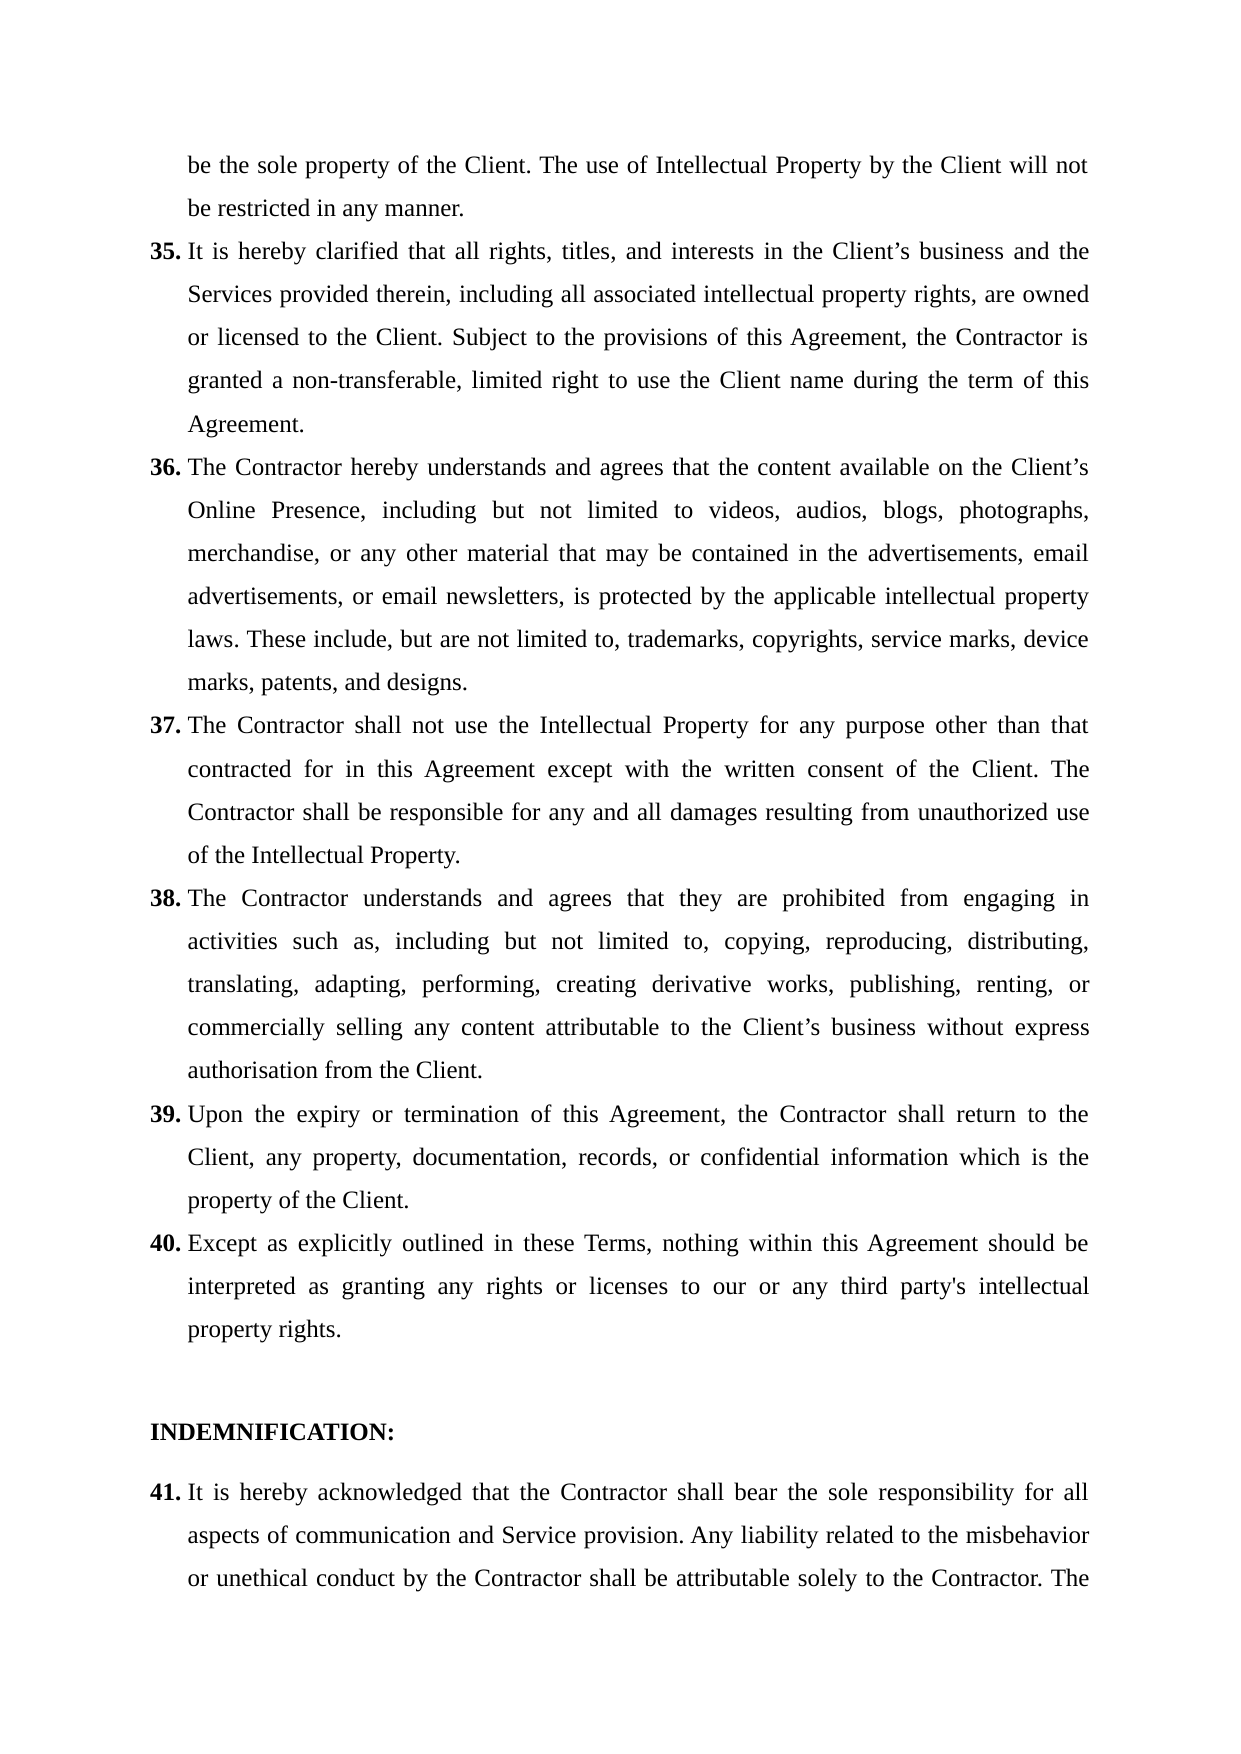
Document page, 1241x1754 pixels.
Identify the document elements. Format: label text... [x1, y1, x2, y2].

list It is hereby clarified that all rights, titles, and interests in the Client’s business and the Services provided therein, including all associated intellectual property rights, are owned or licensed to the Client. Subject to the provisions of this Agreement, the Contractor is granted a non-transferable, limited right to use the Client name during the term of this Agreement. [150, 236, 1090, 437]
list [150, 150, 1090, 222]
list The Contractor understands and agrees that they are prohibited from engaging in activities such as, including but not limited to, copying, reproducing, distributing, translating, adapting, performing, creating derivative works, publishing, renting, or commercially selling any content attributable to the Client’s business without express authorisation from the Client. [150, 883, 1090, 1084]
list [150, 1477, 1090, 1592]
list Upon the expiry or termination of this Agreement, the Contractor shall return to the Client, any property, documentation, records, or confidential information which is the property of the Client. [150, 1099, 1090, 1214]
text INDEMNIFICATION: [150, 1417, 1090, 1446]
list The Contractor hereby understands and agrees that the content available on the Client’s Online Presence, including but not limited to videos, audios, blogs, photographs, merchandise, or any other material that may be contained in the advertisements, email advertisements, or email newsletters, is protected by the applicable intellectual property laws. These include, but are not limited to, trademarks, copyrights, service marks, device marks, patents, and designs. [150, 452, 1090, 696]
list The Contractor shall not use the Intellectual Property for any purpose other than that contracted for in this Agreement except with the written consent of the Client. The Contractor shall be responsible for any and all damages resulting from unauthorized use of the Intellectual Property. [150, 711, 1090, 869]
list Except as explicitly outlined in these Terms, nothing within this Agreement should be interpreted as granting any rights or licenses to our or any third party's intellectual property rights. [150, 1228, 1090, 1343]
